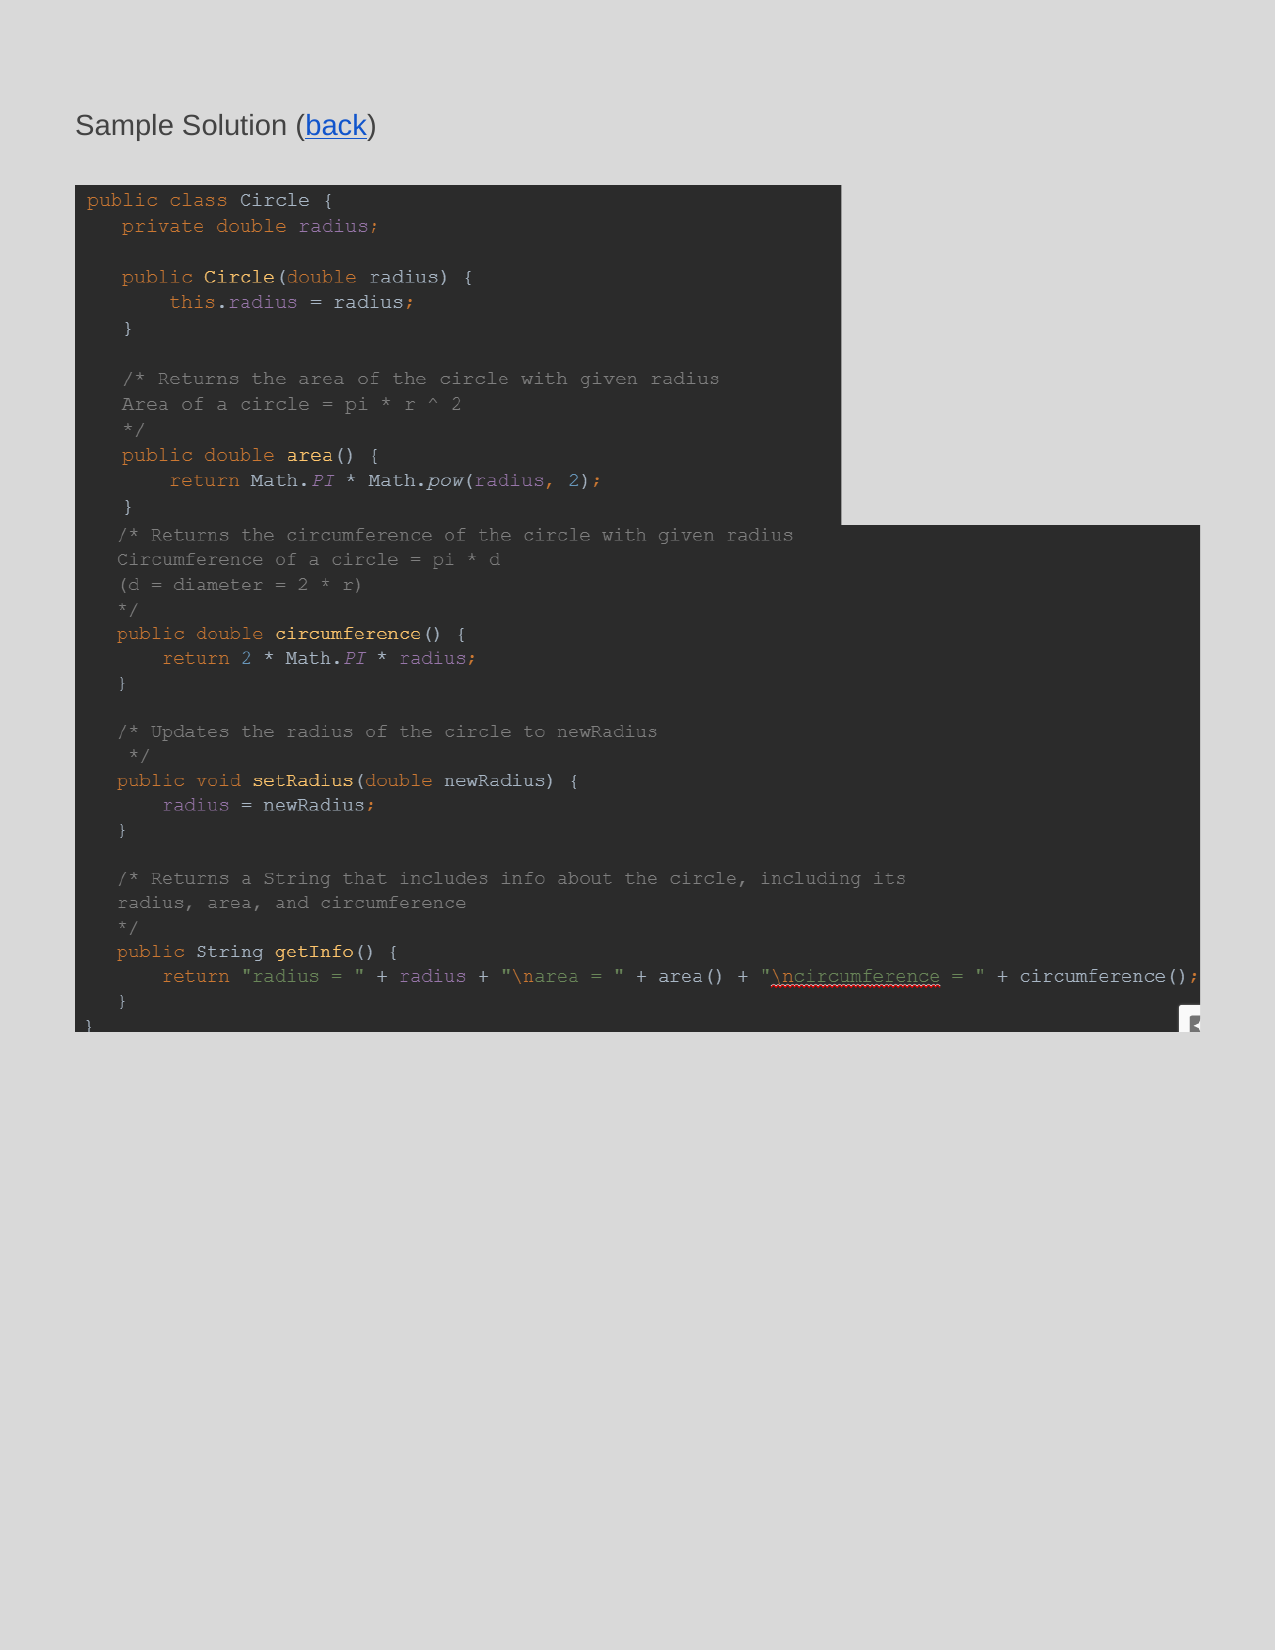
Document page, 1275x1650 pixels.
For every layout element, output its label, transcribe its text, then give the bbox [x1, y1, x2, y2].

picture [75, 185, 1200, 1032]
subtitle Sample Solution (back) [75, 108, 1200, 142]
